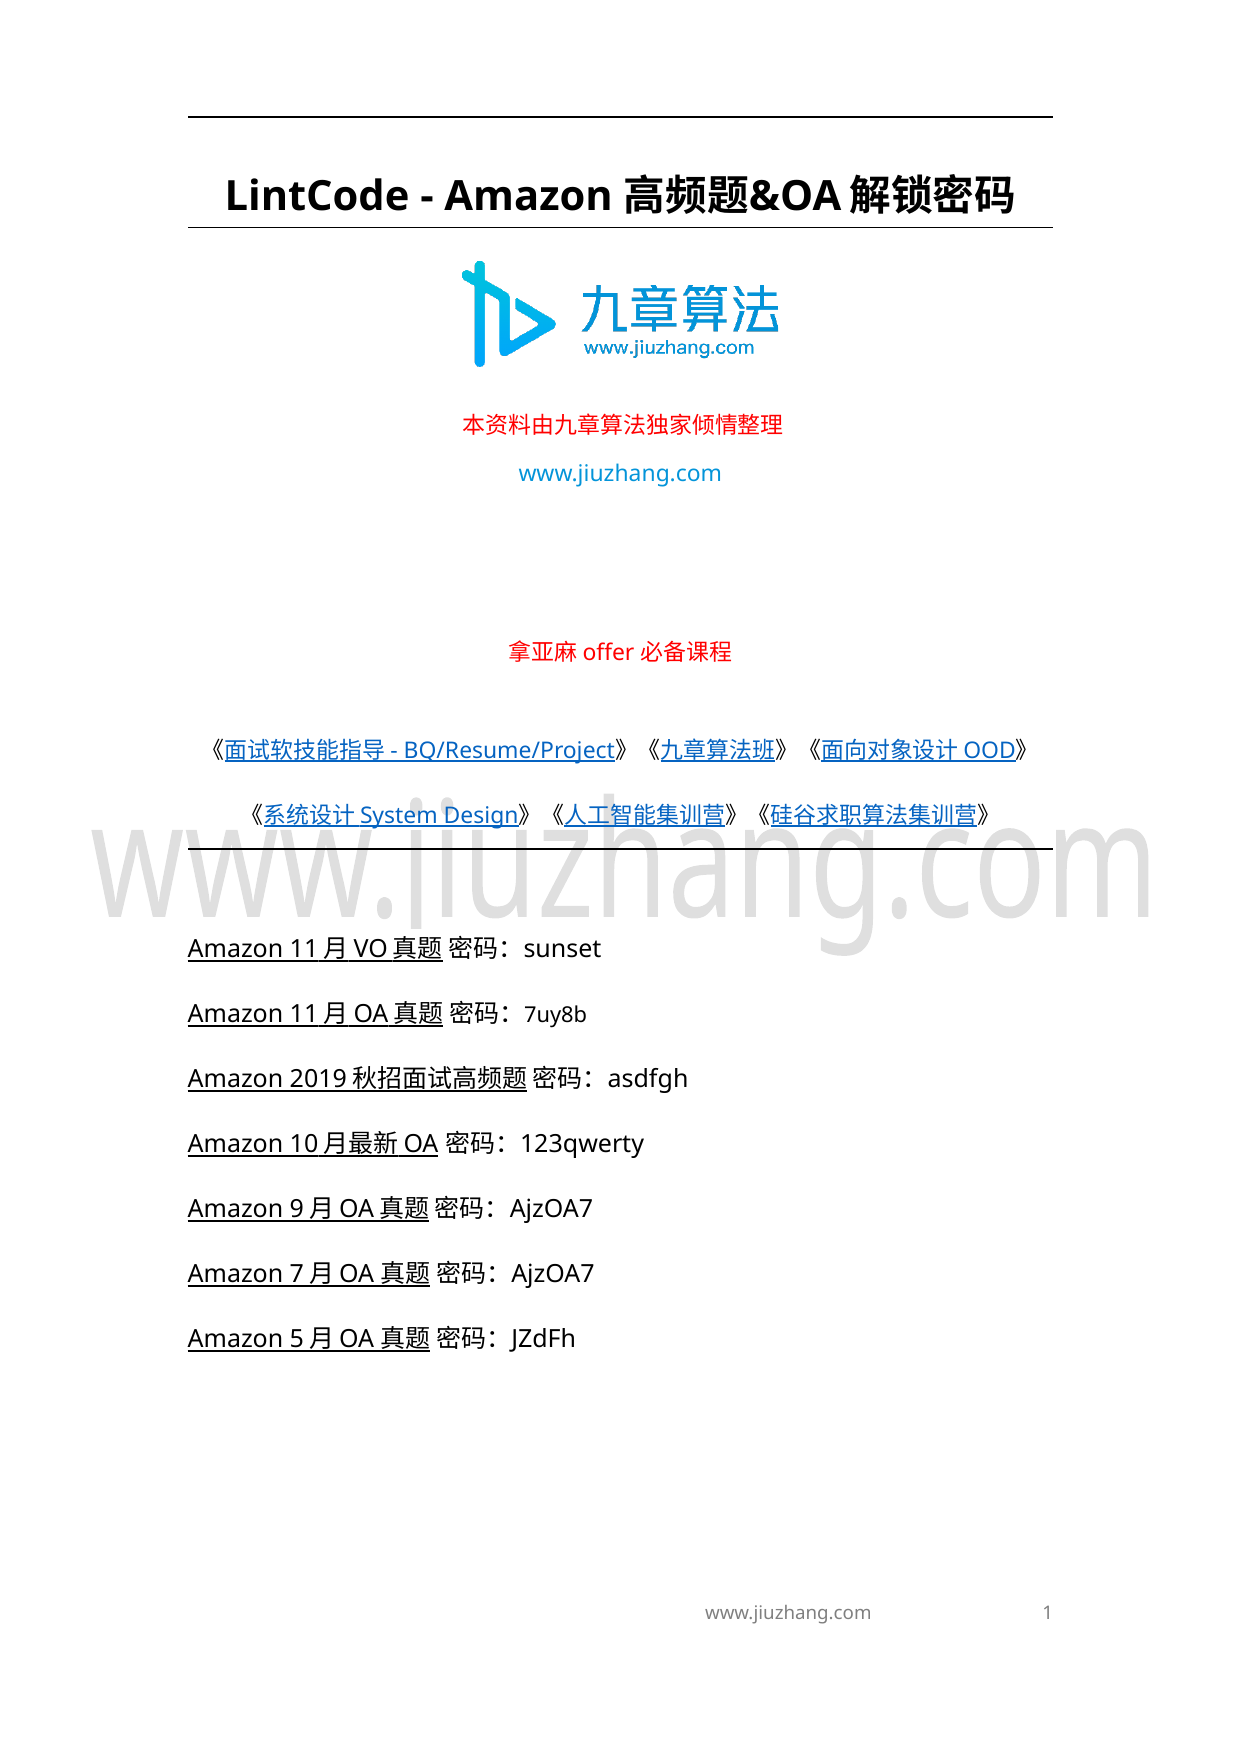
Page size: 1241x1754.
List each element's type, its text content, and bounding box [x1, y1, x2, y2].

text LintCode - Amazon 高频题&OA解锁密码 [187, 160, 1053, 228]
text www.jiuzhang.com [187, 456, 1053, 488]
text Amazon 11月OA真题 密码：7uy8b [187, 979, 1053, 1044]
text 《系统设计System Design》《人工智能集训营》《硅谷求职算法集训营》 [187, 781, 1053, 849]
text Amazon 11月VO真题 密码：sunset [187, 914, 1053, 979]
text Amazon 7月OA 真题 密码：AjzOA7 [187, 1239, 1053, 1304]
text 《面试软技能指导 - BQ/Resume/Project》《九章算法班》《⾯向对象设计OOD》 [187, 716, 1053, 781]
picture [462, 261, 779, 367]
text Amazon 5月OA 真题 密码：JZdFh [187, 1304, 1053, 1369]
text 本资料由九章算法独家倾情整理 [187, 391, 1053, 456]
text Amazon 2019秋招面试高频题 密码：asdfgh [187, 1044, 1053, 1109]
text Amazon 10月最新OA 密码：123qwerty [187, 1109, 1053, 1174]
text 拿亚麻 offer 必备课程 [187, 618, 1053, 683]
text Amazon 9月OA真题 密码：AjzOA7 [187, 1174, 1053, 1239]
picture [754, 310, 779, 327]
